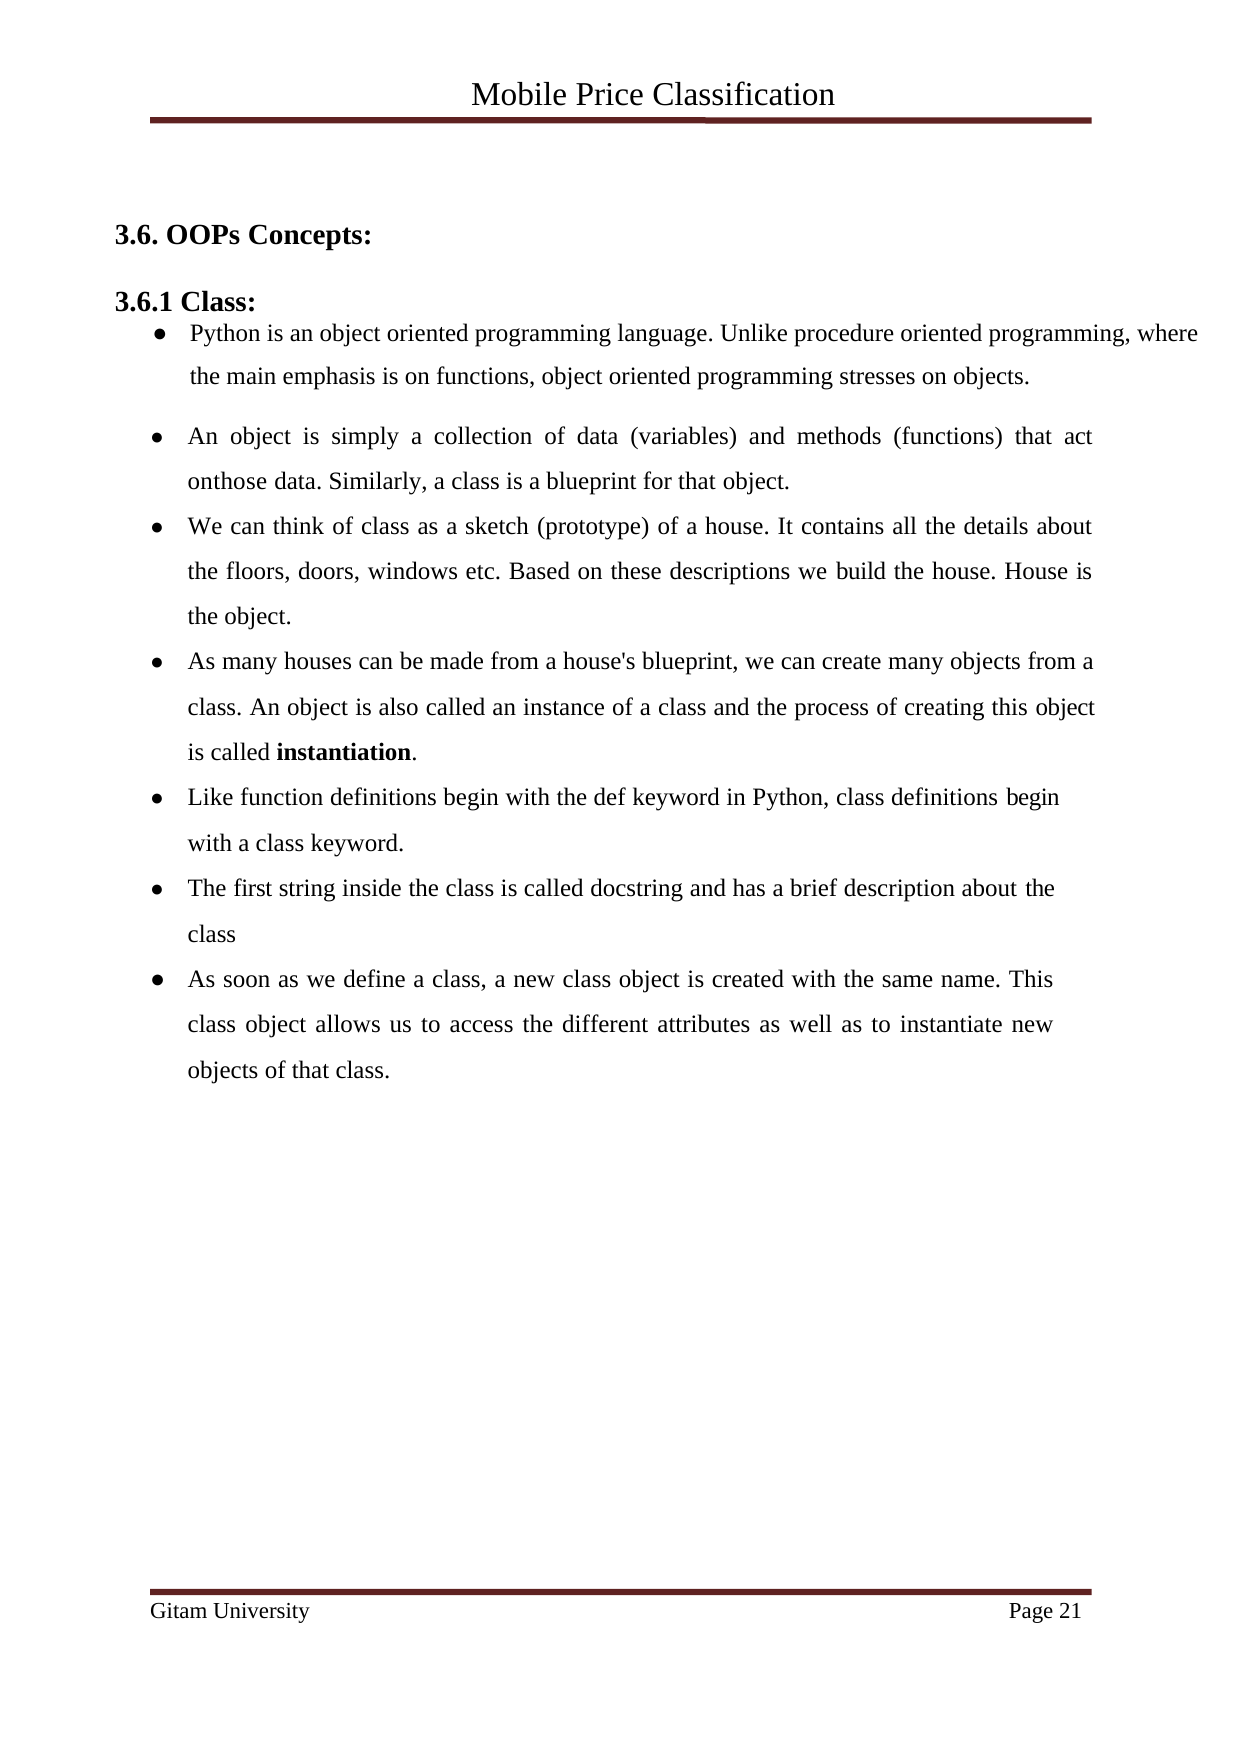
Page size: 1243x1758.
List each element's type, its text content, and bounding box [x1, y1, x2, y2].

list As many houses can be made from a house's blueprint, we can create many objects from a class. An object is also called an instance of a class and the process of creating this object is called instantiation. [150, 646, 1095, 766]
subtitle Python is an object oriented programming language. Unlike procedure oriented programming, where the main emphasis is on functions, object oriented programming stresses on objects. [152, 318, 1222, 390]
list Like function definitions begin with the def keyword in Python, class definitions begin with a class keyword. [150, 782, 1059, 857]
list We can think of class as a sketch (prototype) of a house. It contains all the details about the floors, doors, windows etc. Based on these descriptions we build the house. House is the object. [150, 511, 1092, 630]
list The first string inside the class is called docstring and has a brief description about the class [150, 873, 1055, 947]
subtitle 3.6. OOPs Concepts: [114, 217, 1222, 251]
subtitle 3.6.1 Class: [114, 284, 1222, 318]
list As soon as we define a class, a new class object is created with the same name. This class object allows us to access the different attributes as well as to instantiate new objects of that class. [150, 964, 1055, 1084]
list An object is simply a collection of data (variables) and methods (functions) that act onthose data. Similarly, a class is a blueprint for that object. [150, 421, 1093, 495]
